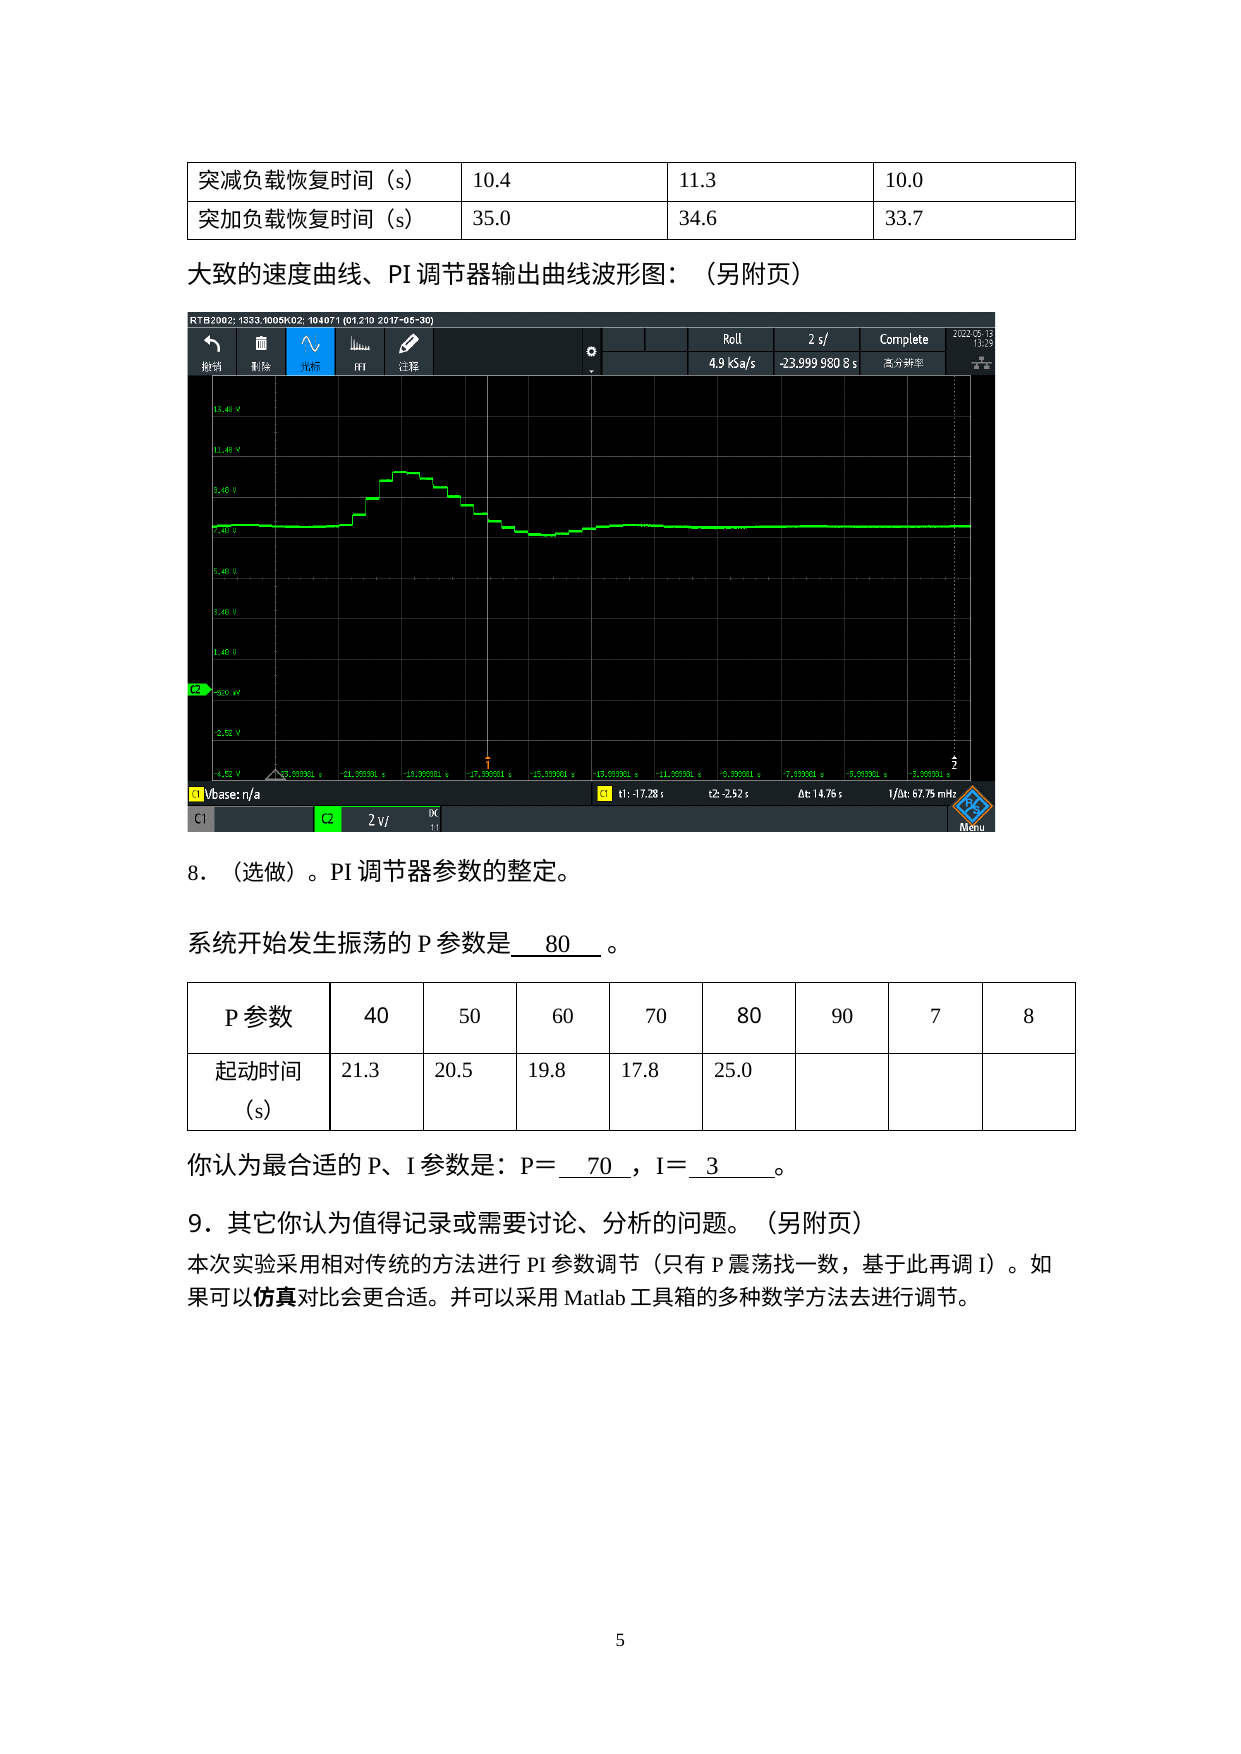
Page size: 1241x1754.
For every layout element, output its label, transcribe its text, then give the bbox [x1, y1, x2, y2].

table_cell 33.7 [874, 202, 1075, 239]
picture [187, 312, 996, 832]
table_header 70 [610, 983, 702, 1053]
text 9．其它你认为值得记录或需要讨论、分析的问题。（另附页） [188, 1203, 1053, 1240]
table_cell [796, 1054, 888, 1130]
table_header 60 [517, 983, 609, 1053]
table_header 8 [983, 983, 1075, 1053]
table_header 90 [796, 983, 888, 1053]
table_cell 10.4 [462, 163, 667, 201]
table_cell [983, 1054, 1075, 1130]
table_header 80 [703, 983, 795, 1053]
table_header P参数 [188, 983, 329, 1053]
table_cell 25.0 [703, 1054, 795, 1130]
table_cell 34.6 [668, 202, 873, 239]
text 本次实验采用相对传统的方法进行PI参数调节（只有P震荡找一数，基于此再调I）。如果可以仿真对比会更合适。并可以采用Matlab工具箱的多种数学方法去进行调节。 [187, 1247, 1053, 1312]
table_header 50 [424, 983, 516, 1053]
table_cell 20.5 [424, 1054, 516, 1130]
table_cell 35.0 [462, 202, 667, 239]
text 系统开始发生振荡的P参数是 80 。 [187, 909, 1053, 974]
table_cell [889, 1054, 982, 1130]
table_cell 17.8 [610, 1054, 702, 1130]
table_cell 10.0 [874, 163, 1075, 201]
table_cell 21.3 [331, 1054, 423, 1130]
table_cell 突减负载恢复时间（s） [188, 163, 461, 201]
text 大致的速度曲线、PI调节器输出曲线波形图：（另附页） [187, 240, 1053, 305]
table_header 7 [889, 983, 982, 1053]
text 8．（选做）。PI调节器参数的整定。 [187, 837, 1053, 902]
table_cell 起动时间（s） [188, 1054, 329, 1130]
table_cell 11.3 [668, 163, 873, 201]
table_cell 19.8 [517, 1054, 609, 1130]
table_cell 突加负载恢复时间（s） [188, 202, 461, 239]
table_header 40 [331, 983, 423, 1053]
text 你认为最合适的P、I参数是：P＝ 70 ，I＝ 3 。 [187, 1131, 1053, 1196]
